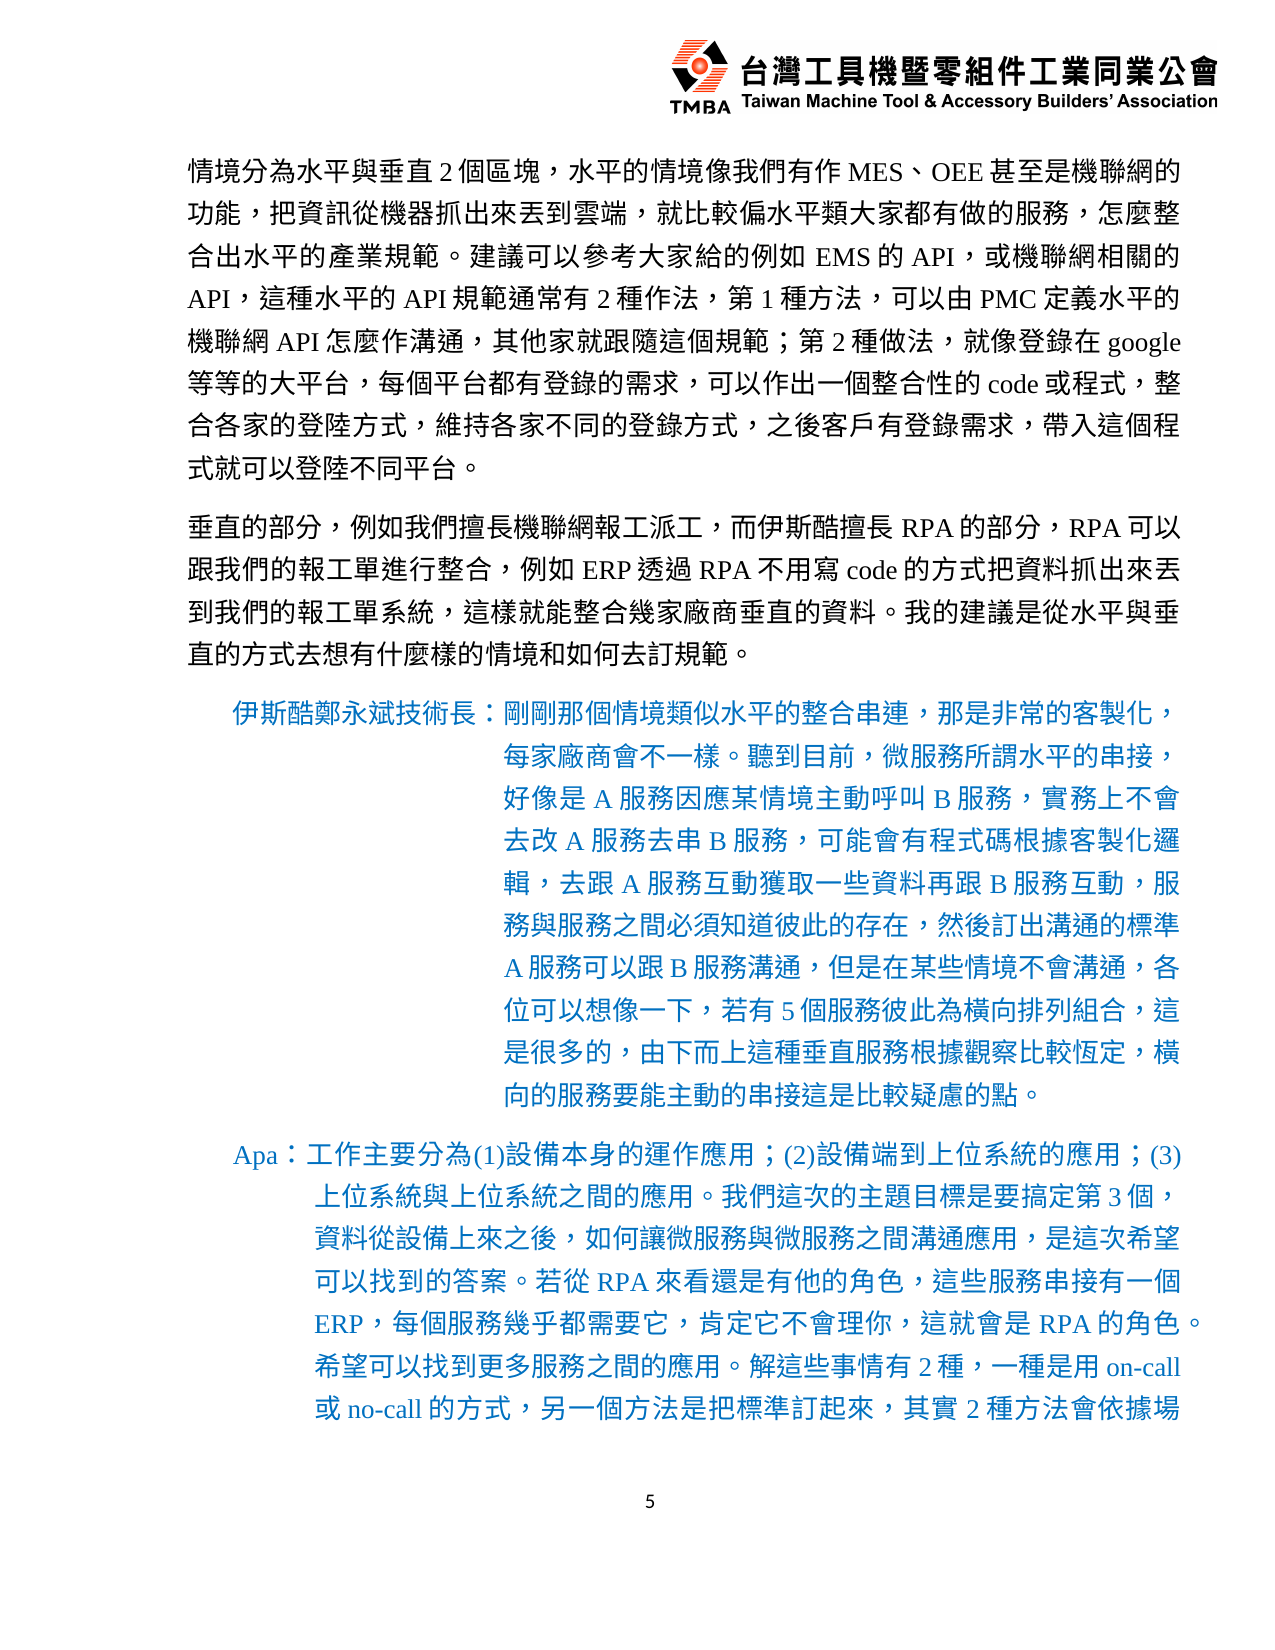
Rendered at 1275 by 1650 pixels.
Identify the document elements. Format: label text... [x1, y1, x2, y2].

picture [670, 40, 1218, 114]
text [233, 1133, 1181, 1426]
text 情境分為水平與垂直2個區塊，水平的情境像我們有作MES、OEE甚至是機聯網的功能，把資訊從機器抓出來丟到雲端，就比較偏水平類大家都有做的服務，怎麼整合出水平的產業規範。建議可以參考大家給的例如EMS的API，或機聯網相關的API，這種水平的API規範通常有2種作法，第1種方法，可以由PMC定義水平的機聯網API怎麼作溝通，其他家就跟隨這個規範；第2種做法，就像登錄在google等等的大平台，每個平台都有登錄的需求，可以作出一個整合性的code或程式，整合各家的登陸方式，維持各家不同的登錄方式，之後客戶有登錄需求，帶入這個程式就可以登陸不同平台。 [187, 150, 1181, 486]
text 伊斯酷鄭永斌技術長：剛剛那個情境類似水平的整合串連，那是非常的客製化，每家廠商會不一樣。聽到目前，微服務所謂水平的串接，好像是A服務因應某情境主動呼叫B服務，實務上不會去改A服務去串B服務，可能會有程式碼根據客製化邏輯，去跟A服務互動獲取一些資料再跟B服務互動，服務與服務之間必須知道彼此的存在，然後訂出溝通的標準，A服務可以跟B服務溝通，但是在某些情境不會溝通，各位可以想像一下，若有5個服務彼此為橫向排列組合，這是很多的，由下而上這種垂直服務根據觀察比較恆定，橫向的服務要能主動的串接這是比較疑慮的點。 [233, 692, 1181, 1113]
text 垂直的部分，例如我們擅長機聯網報工派工，而伊斯酷擅長RPA的部分，RPA可以跟我們的報工單進行整合，例如ERP透過RPA不用寫code的方式把資料抓出來丟到我們的報工單系統，這樣就能整合幾家廠商垂直的資料。我的建議是從水平與垂直的方式去想有什麼樣的情境和如何去訂規範。 [187, 506, 1181, 672]
